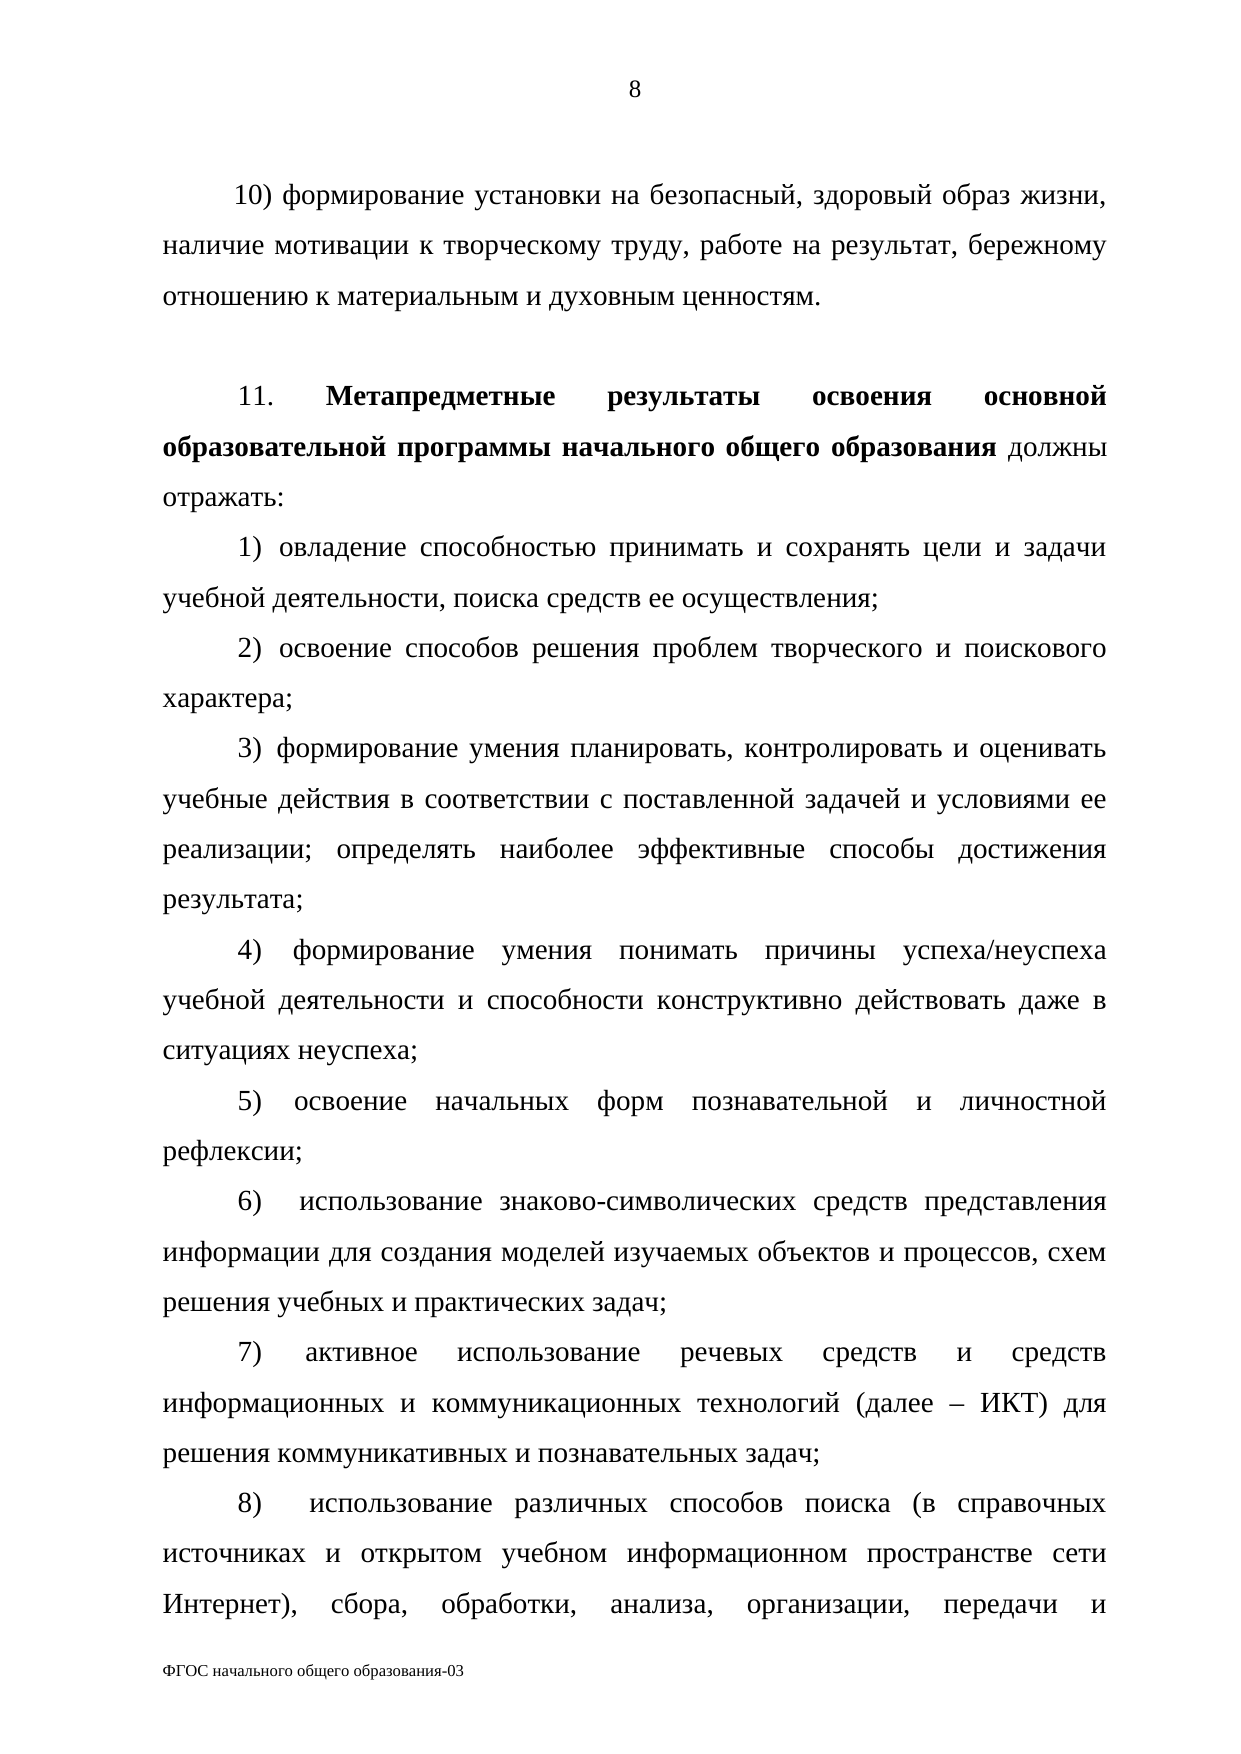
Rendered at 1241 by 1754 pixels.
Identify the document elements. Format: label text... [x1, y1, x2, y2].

list формирование умения планировать, контролировать и оценивать учебные действия в соответствии с поставленной задачей и условиями ее реализации; определять наиболее эффективные способы достижения результата; [162, 731, 1107, 915]
list формирование умения понимать причины успеха/неуспеха учебной деятельности и способности конструктивно действовать даже в ситуациях неуспеха; [162, 932, 1107, 1066]
list освоение начальных форм познавательной и личностной рефлексии; [162, 1083, 1107, 1167]
list активное использование речевых средств и средств информационных и коммуникационных технологий (далее – ИКТ) для решения коммуникативных и познавательных задач; [162, 1334, 1107, 1468]
list овладение способностью принимать и сохранять цели и задачи учебной деятельности, поиска средств ее осуществления; [162, 529, 1107, 613]
list освоение способов решения проблем творческого и поискового характера; [162, 630, 1107, 714]
text 10) формирование установки на безопасный, здоровый образ жизни, наличие мотивации к творческому труду, работе на результат, бережному отношению к материальным и духовным ценностям. [162, 177, 1107, 311]
list использование знаково-символических средств представления информации для создания моделей изучаемых объектов и процессов, схем решения учебных и практических задач; [162, 1183, 1107, 1318]
text 11. Метапредметные результаты освоения основной образовательной программы начального общего образования должны отражать: [162, 378, 1107, 513]
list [162, 1485, 1107, 1619]
